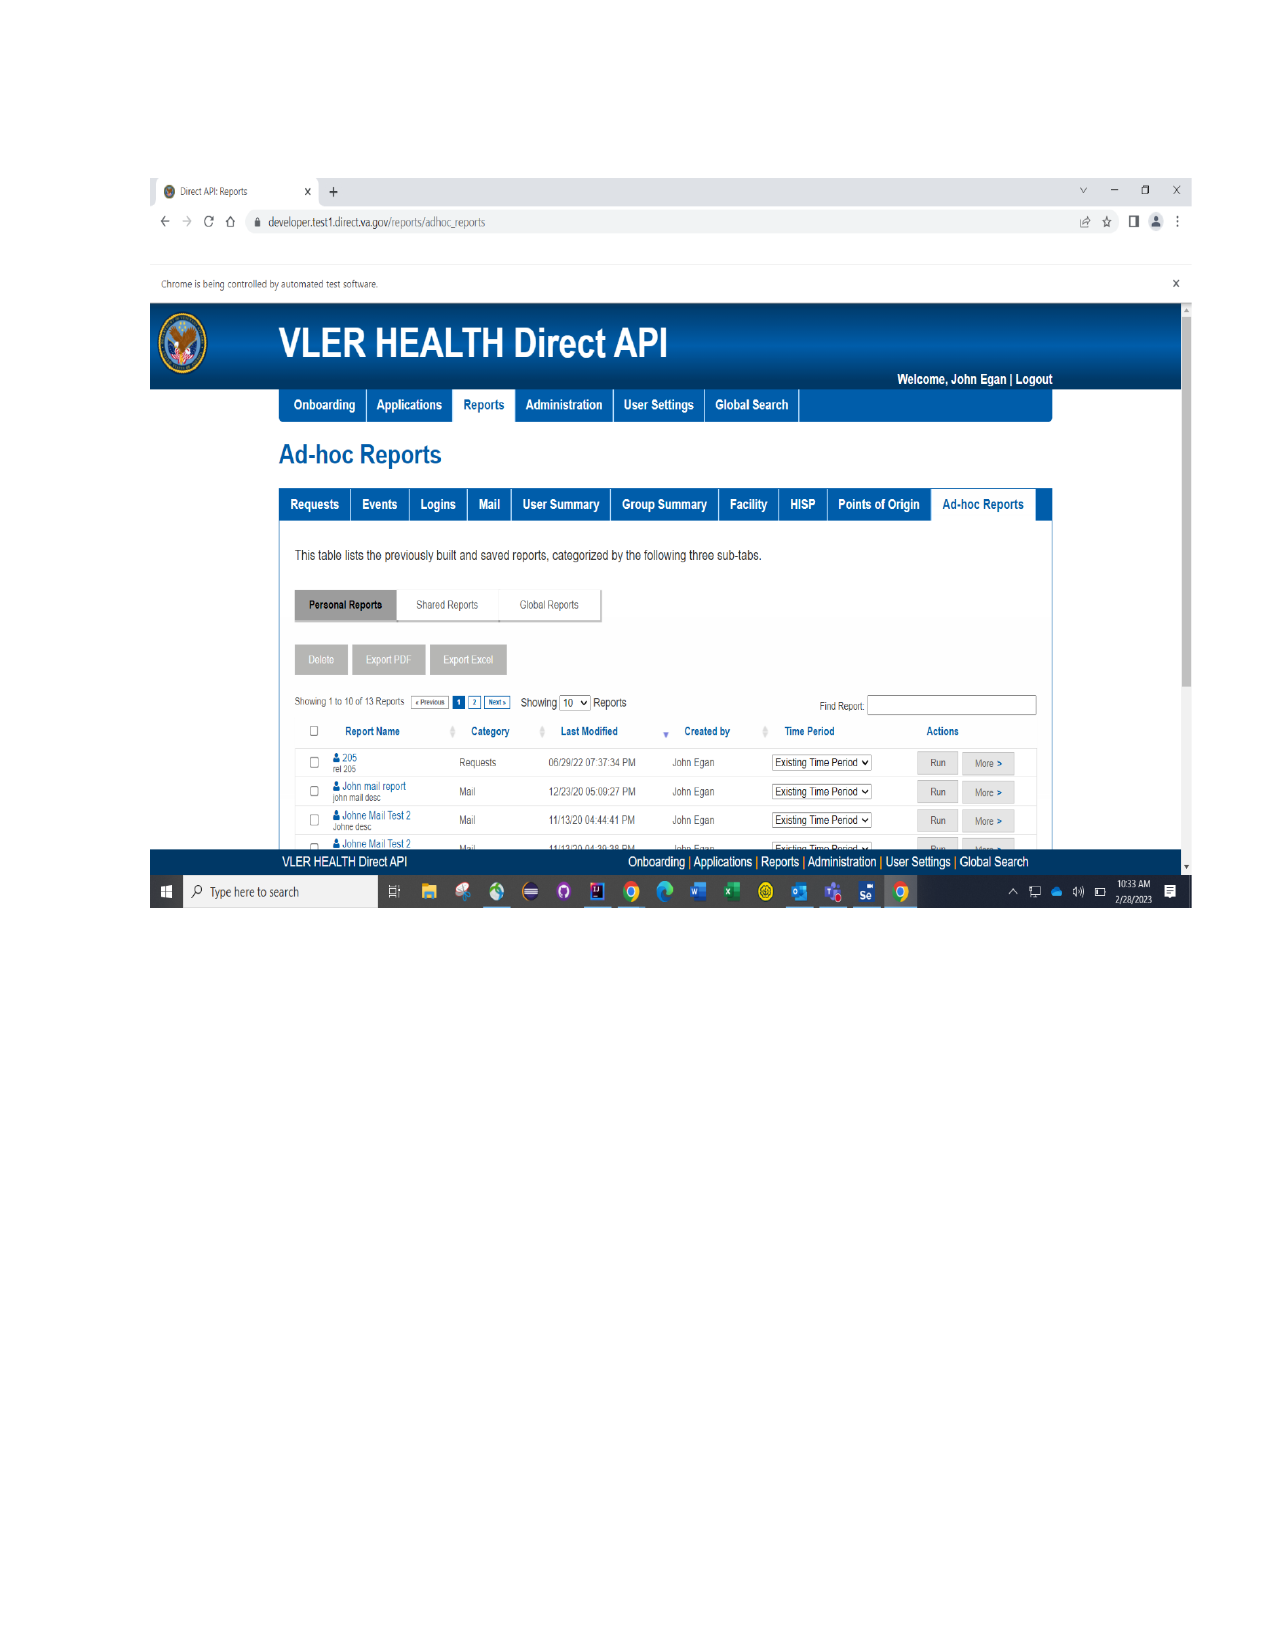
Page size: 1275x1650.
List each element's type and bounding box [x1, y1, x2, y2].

picture [150, 178, 1192, 908]
